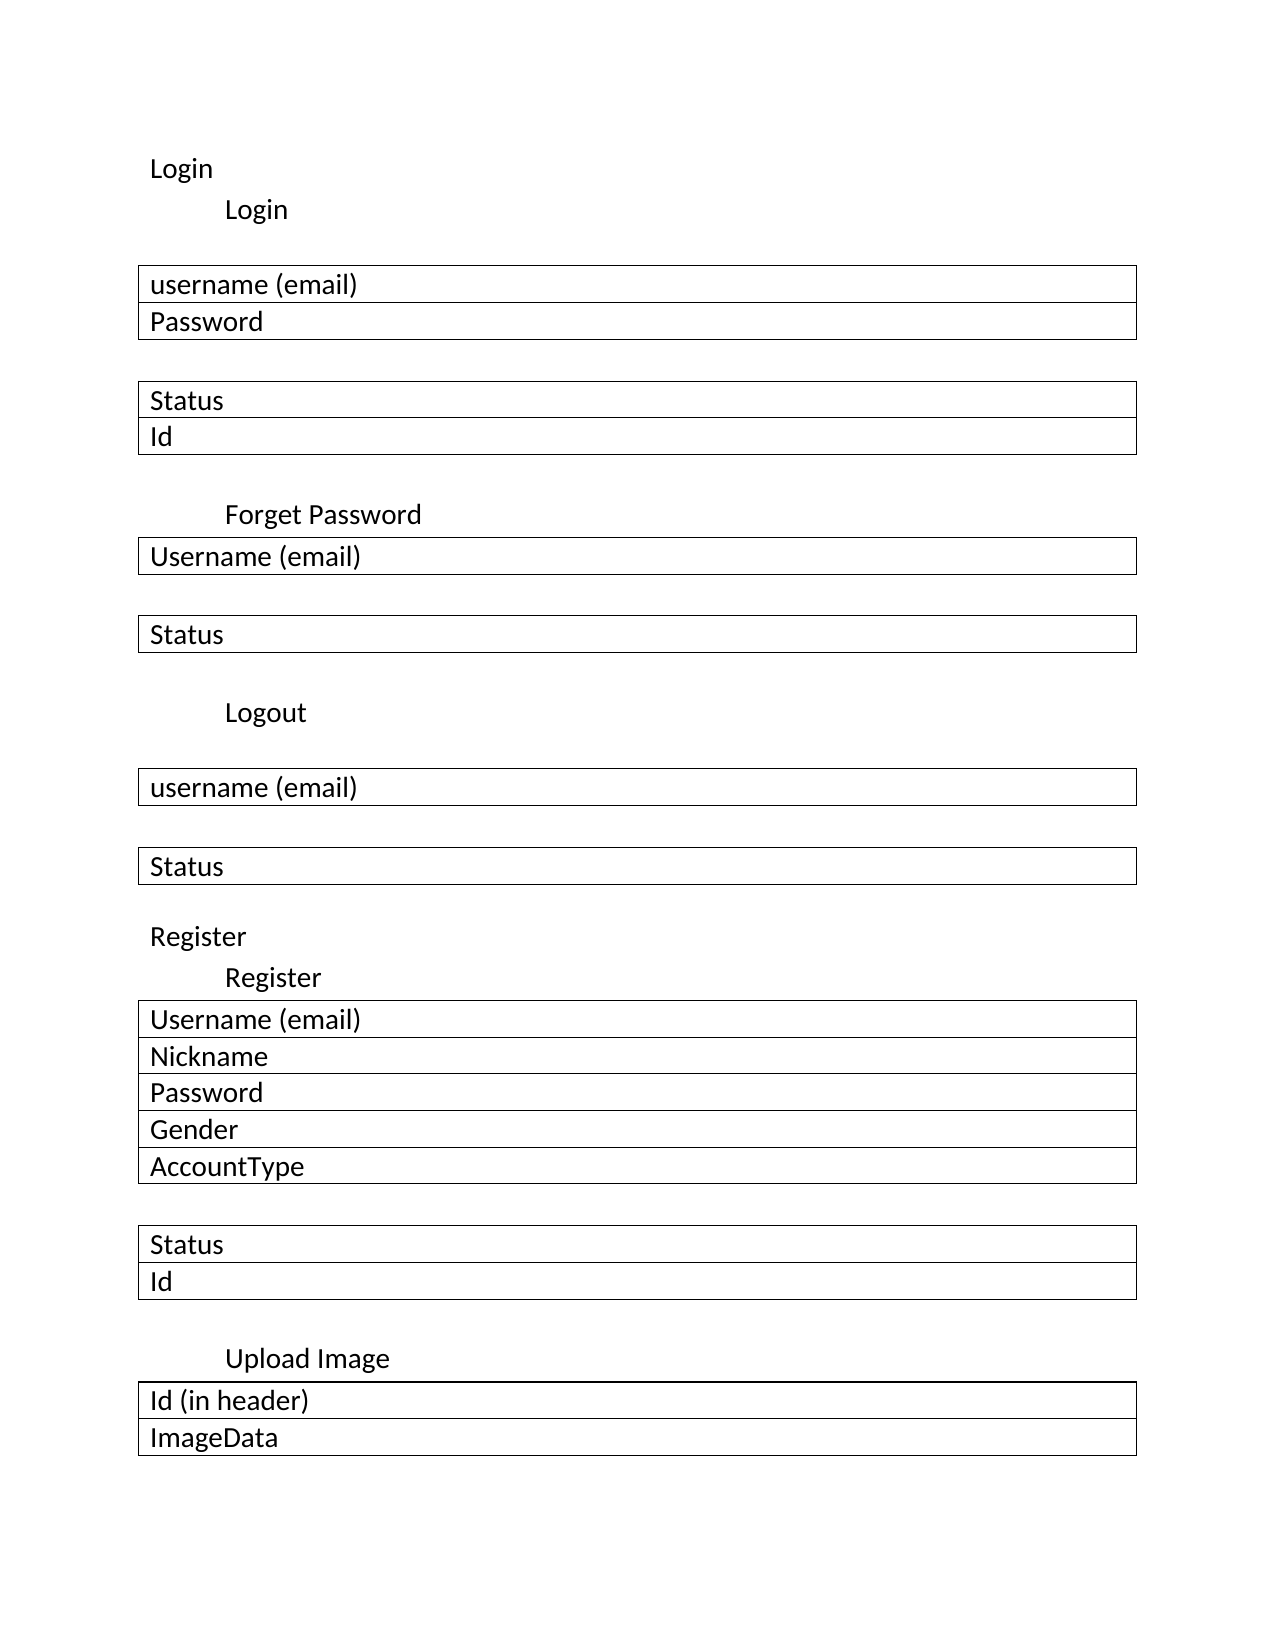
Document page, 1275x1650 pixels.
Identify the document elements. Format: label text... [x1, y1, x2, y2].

text Forget Password [150, 496, 1125, 531]
text Register [150, 918, 1125, 954]
table_cell AccountType [139, 1148, 1136, 1183]
table_header Status [139, 616, 1136, 652]
text Login [150, 150, 1125, 186]
table_cell Id [139, 418, 1136, 454]
table_header username (email) [139, 266, 1136, 302]
table_header Status [139, 848, 1136, 884]
table_header Status [139, 1226, 1136, 1262]
table_cell Password [139, 303, 1136, 338]
table_header Status [139, 382, 1136, 417]
table_cell Nickname [139, 1038, 1136, 1073]
table_cell ImageData [139, 1419, 1136, 1455]
table_header Id (in header) [139, 1383, 1136, 1418]
text Upload Image [150, 1341, 1125, 1376]
table_header Username (email) [139, 538, 1136, 573]
table_cell Password [139, 1074, 1136, 1110]
text Logout [150, 694, 1125, 730]
table_header Username (email) [139, 1001, 1136, 1037]
table_cell Id [139, 1263, 1136, 1298]
text Register [150, 959, 1125, 994]
table_cell Gender [139, 1111, 1136, 1147]
text Login [150, 191, 1125, 227]
table_header username (email) [139, 769, 1136, 805]
